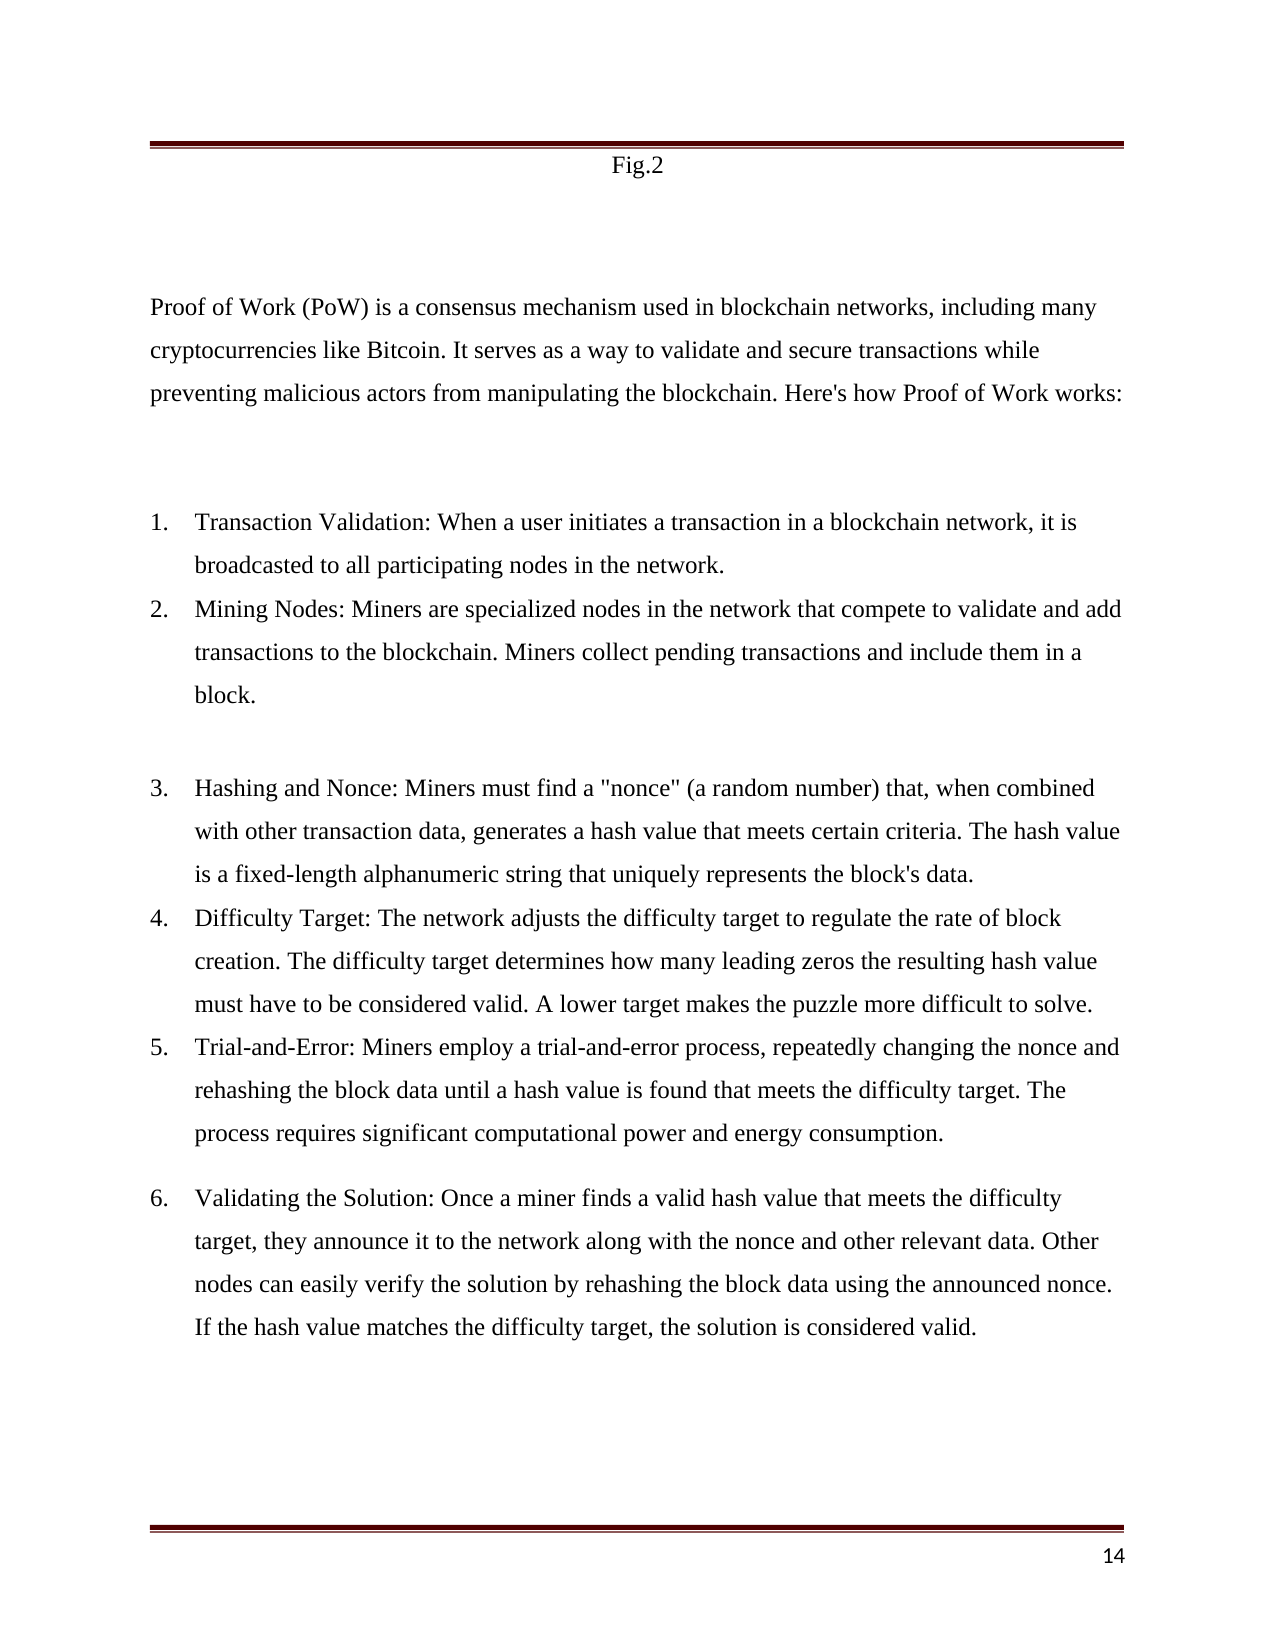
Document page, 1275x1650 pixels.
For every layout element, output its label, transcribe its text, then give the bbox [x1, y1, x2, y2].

list Validating the Solution: Once a miner finds a valid hash value that meets the difficulty target, they announce it to the network along with the nonce and other relevant data. Other nodes can easily verify the solution by rehashing the block data using the announced nonce. If the hash value matches the difficulty target, the solution is considered valid. [150, 1183, 1125, 1341]
list Trial-and-Error: Miners employ a trial-and-error process, repeatedly changing the nonce and rehashing the block data until a hash value is found that meets the difficulty target. The process requires significant computational power and energy consumption. [150, 1032, 1125, 1147]
text Proof of Work (PoW) is a consensus mechanism used in blockchain networks, including many cryptocurrencies like Bitcoin. It serves as a way to validate and secure transactions while preventing malicious actors from manipulating the blockchain. Here's how Proof of Work works: [150, 292, 1125, 407]
list Transaction Validation: When a user initiates a transaction in a blockchain network, it is broadcasted to all participating nodes in the network. [150, 507, 1125, 579]
list Difficulty Target: The network adjusts the difficulty target to regulate the rate of block creation. The difficulty target determines how many leading zeros the resulting hash value must have to be considered valid. A lower target makes the puzzle more difficult to solve. [150, 903, 1125, 1018]
list Hashing and Nonce: Miners must find a "nonce" (a random number) that, when combined with other transaction data, generates a hash value that meets certain criteria. The hash value is a fixed-length alphanumeric string that uniquely represents the block's data. [150, 773, 1125, 888]
list Mining Nodes: Miners are specialized nodes in the network that compete to validate and add transactions to the blockchain. Miners collect pending transactions and include them in a block. [150, 594, 1125, 709]
text Fig.2 [150, 150, 1125, 179]
